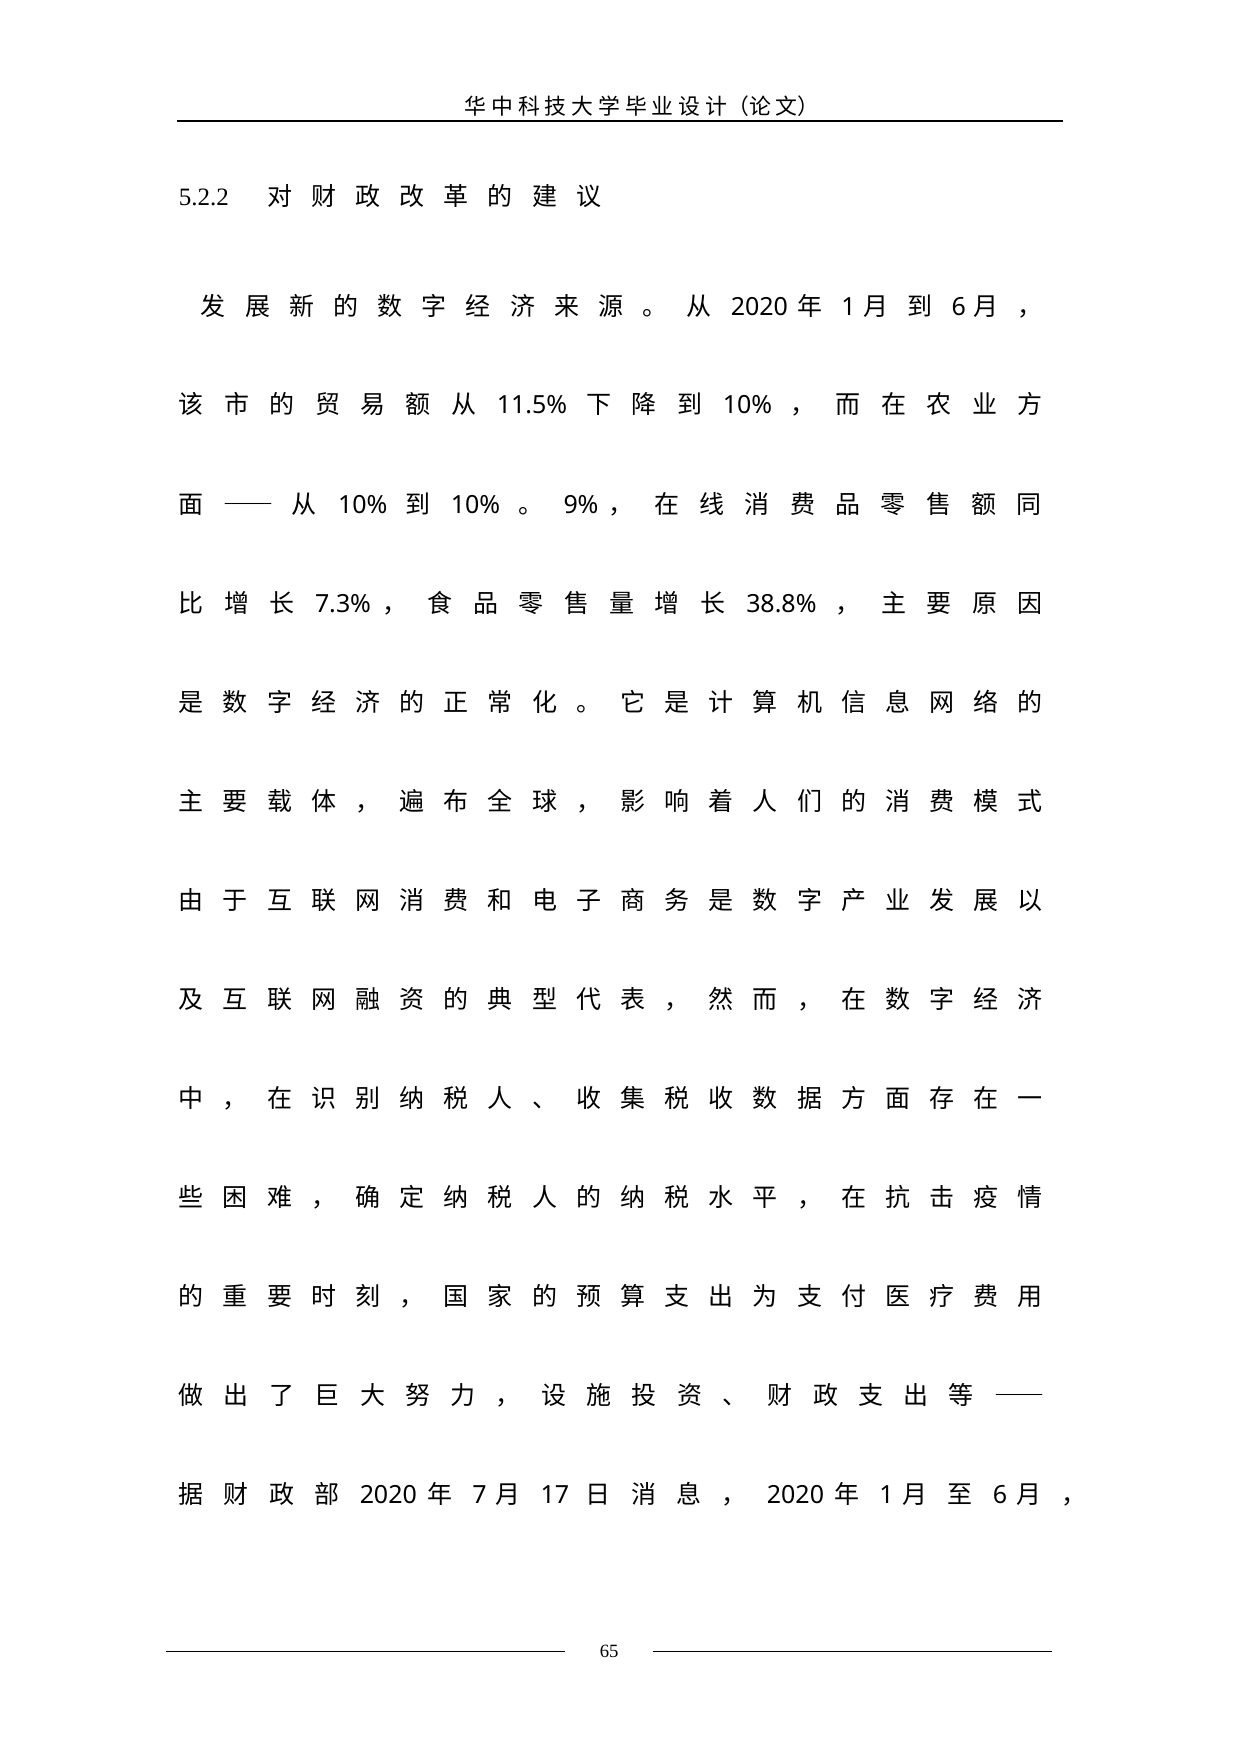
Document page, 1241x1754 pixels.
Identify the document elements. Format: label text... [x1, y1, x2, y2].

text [178, 271, 1062, 1526]
text 5.2.2 对财政改革的建议 [178, 162, 1062, 228]
